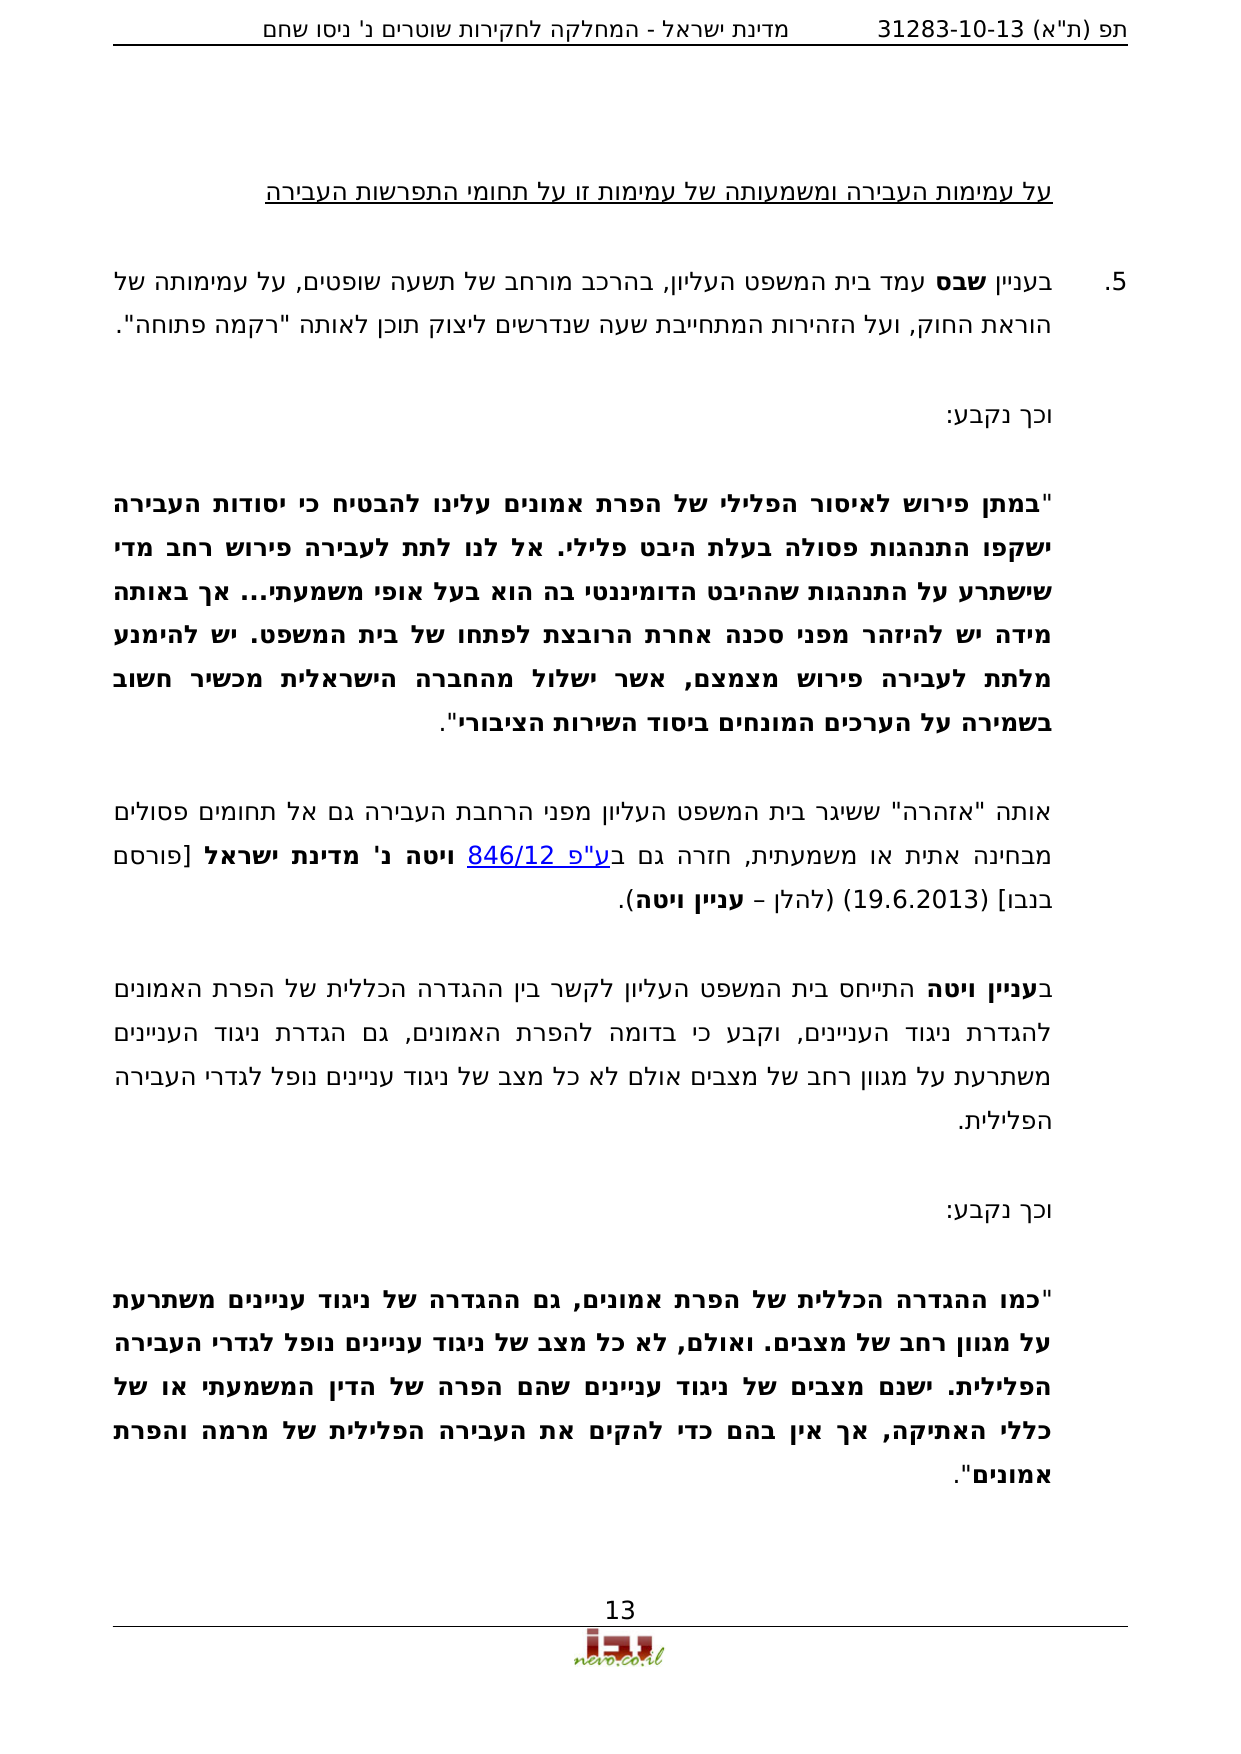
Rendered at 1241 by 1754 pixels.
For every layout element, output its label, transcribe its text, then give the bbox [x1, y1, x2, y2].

text בעניין ויטה התייחס בית המשפט העליון לקשר בין ההגדרה הכללית של הפרת האמונים להגדרת ניגוד העניינים, וקבע כי בדומה להפרת האמונים, גם הגדרת ניגוד העניינים משתרעת על מגוון רחב של מצבים אולם לא כל מצב של ניגוד עניינים נופל לגדרי העבירה הפלילית. [112, 974, 1053, 1135]
text 5. בעניין שבס עמד בית המשפט העליון, בהרכב מורחב של תשעה שופטים, על עמימותה של הוראת החוק, ועל הזהירות המתחייבת שעה שנדרשים ליצוק תוכן לאותה "רקמה פתוחה". [112, 267, 1128, 339]
text "במתן פירוש לאיסור הפלילי של הפרת אמונים עלינו להבטיח כי יסודות העבירה ישקפו התנהגות פסולה בעלת היבט פלילי. אל לנו לתת לעבירה פירוש רחב מדי שישתרע על התנהגות שההיבט הדומיננטי בה הוא בעל אופי משמעתי... אך באותה מידה יש להיזהר מפני סכנה אחרת הרובצת לפתחו של בית המשפט. יש להימנע מלתת לעבירה פירוש מצמצם, אשר ישלול מהחברה הישראלית מכשיר חשוב בשמירה על הערכים המונחים ביסוד השירות הציבורי". [112, 489, 1053, 737]
text אותה "אזהרה" ששיגר בית המשפט העליון מפני הרחבת העבירה גם אל תחומים פסולים מבחינה אתית או משמעתית, חזרה גם בע"פ 846/12 ויטה נ' מדינת ישראל [פורסם בנבו] (19.6.2013) (להלן – עניין ויטה). [112, 798, 1053, 914]
text וכך נקבע: [112, 400, 1053, 429]
text וכך נקבע: [112, 1195, 1053, 1224]
text "כמו ההגדרה הכללית של הפרת אמונים, גם ההגדרה של ניגוד עניינים משתרעת על מגוון רחב של מצבים. ואולם, לא כל מצב של ניגוד עניינים נופל לגדרי העבירה הפלילית. ישנם מצבים של ניגוד עניינים שהם הפרה של הדין המשמעתי או של כללי האתיקה, אך אין בהם כדי להקים את העבירה הפלילית של מרמה והפרת אמונים". [112, 1285, 1053, 1489]
text על עמימות העבירה ומשמעותה של עמימות זו על תחומי התפרשות העבירה [112, 177, 1053, 206]
picture [574, 1628, 666, 1667]
